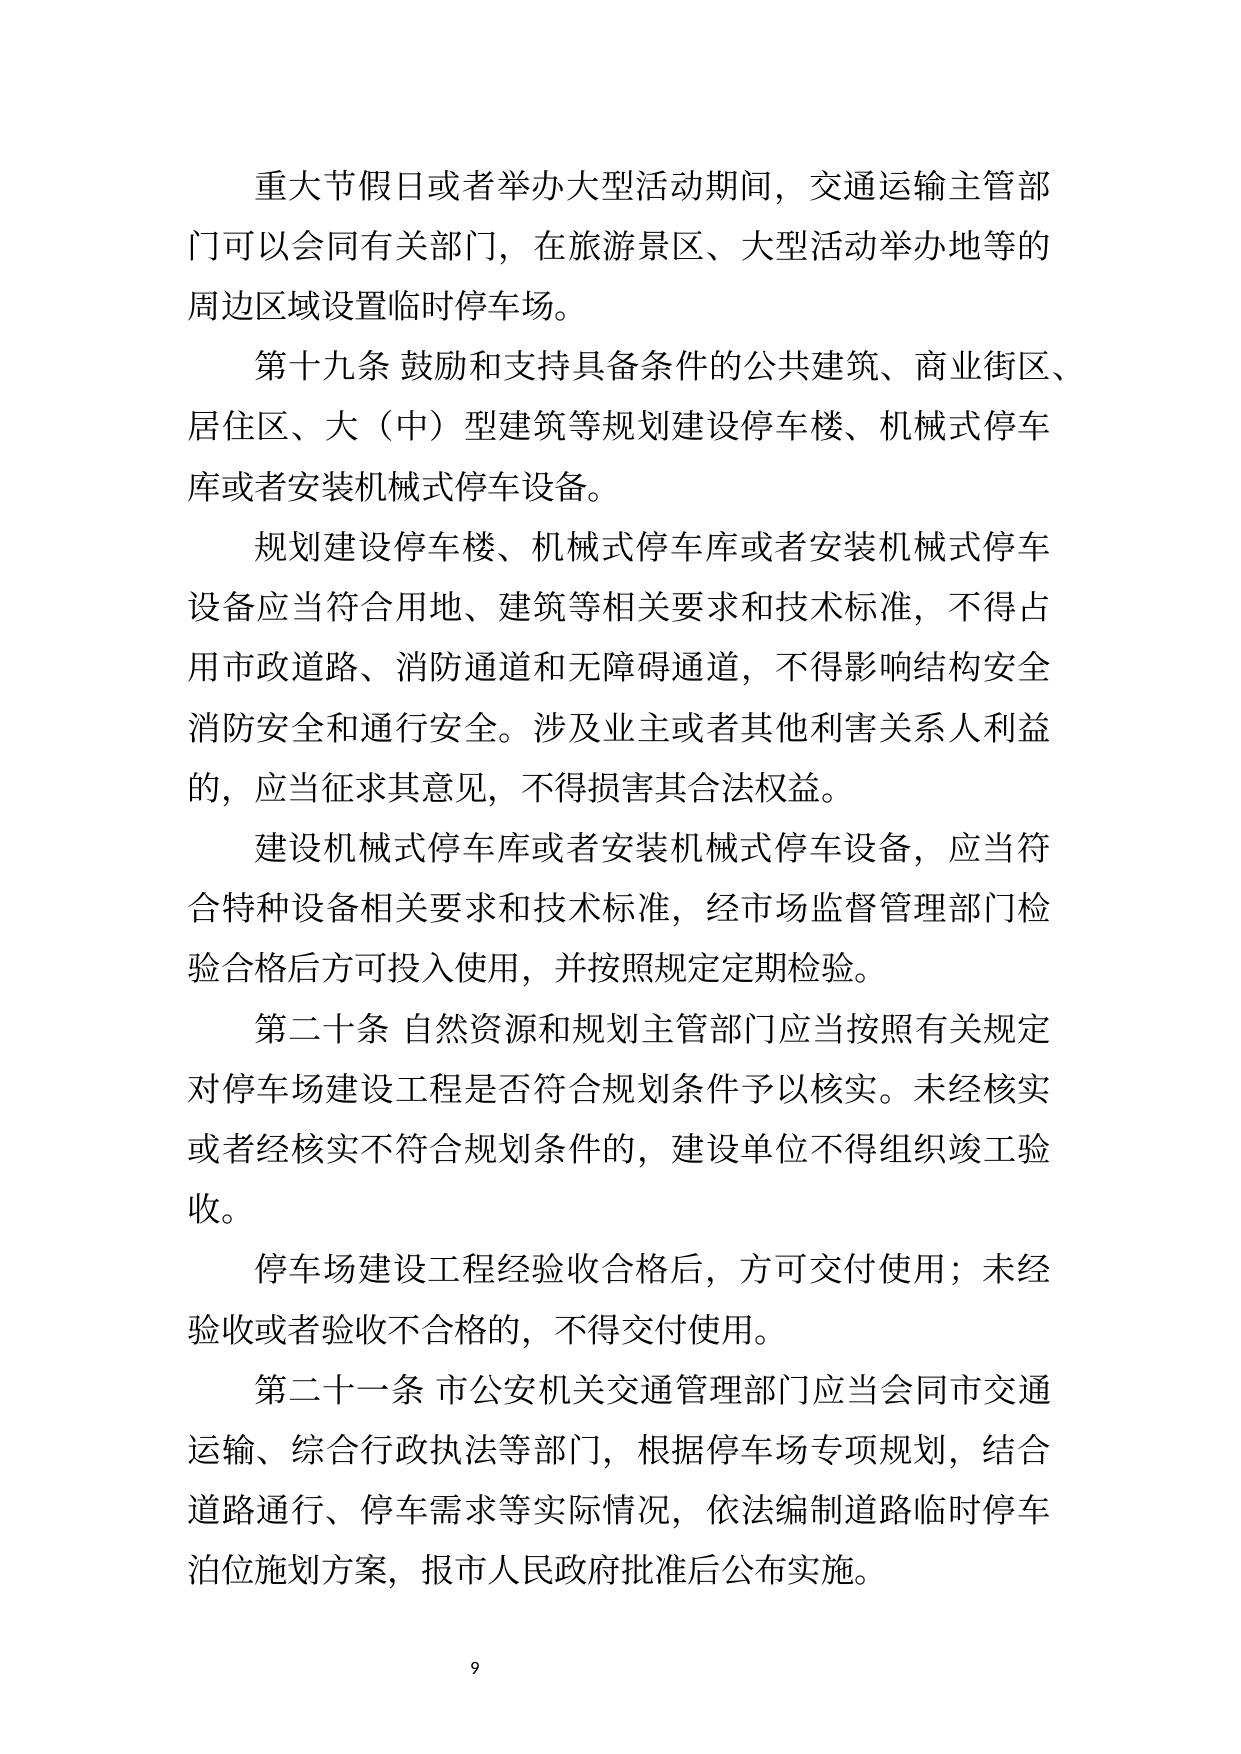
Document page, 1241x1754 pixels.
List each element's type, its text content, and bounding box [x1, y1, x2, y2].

text 重大节假日或者举办大型活动期间，交通运输主管部门可以会同有关部门，在旅游景区、大型活动举办地等的周边区域设置临时停车场。 [187, 150, 1053, 331]
text 规划建设停车楼、机械式停车库或者安装机械式停车设备应当符合用地、建筑等相关要求和技术标准，不得占用市政道路、消防通道和无障碍通道，不得影响结构安全、消防安全和通行安全。涉及业主或者其他利害关系人利益的，应当征求其意见，不得损害其合法权益。 [187, 511, 1053, 812]
text 第二十条 自然资源和规划主管部门应当按照有关规定对停车场建设工程是否符合规划条件予以核实。未经核实或者经核实不符合规划条件的，建设单位不得组织竣工验收。 [187, 993, 1053, 1234]
text 停车场建设工程经验收合格后，方可交付使用；未经验收或者验收不合格的，不得交付使用。 [187, 1234, 1053, 1354]
text 建设机械式停车库或者安装机械式停车设备，应当符合特种设备相关要求和技术标准，经市场监督管理部门检验合格后方可投入使用，并按照规定定期检验。 [187, 812, 1053, 993]
text 第二十一条 市公安机关交通管理部门应当会同市交通运输、综合行政执法等部门，根据停车场专项规划，结合道路通行、停车需求等实际情况，依法编制道路临时停车泊位施划方案，报市人民政府批准后公布实施。 [187, 1354, 1053, 1595]
text 第十九条 鼓励和支持具备条件的公共建筑、商业街区、居住区、大（中）型建筑等规划建设停车楼、机械式停车库或者安装机械式停车设备。 [187, 331, 1053, 511]
